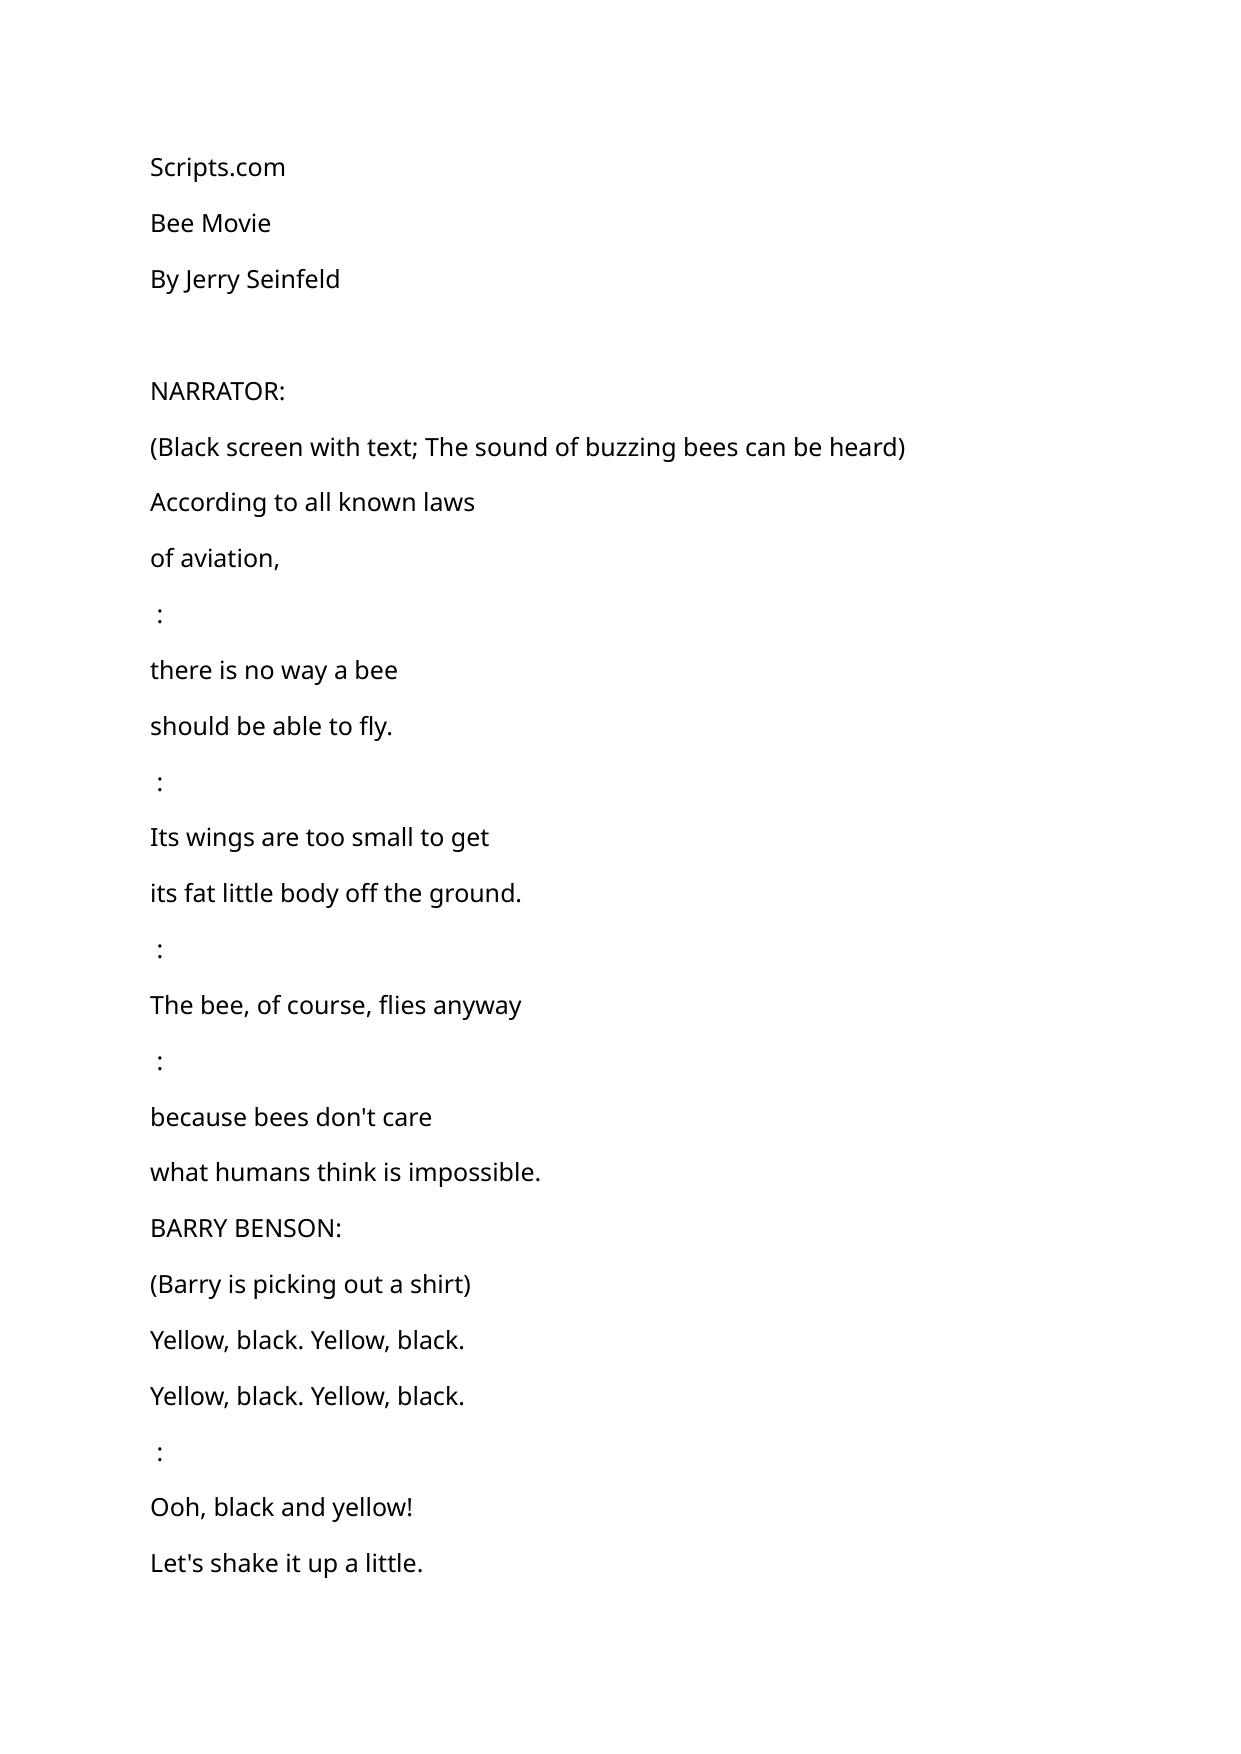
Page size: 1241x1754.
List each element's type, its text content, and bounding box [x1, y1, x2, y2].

text Yellow, black. Yellow, black. [150, 1378, 1090, 1412]
text because bees don't care [150, 1099, 1090, 1133]
text : [150, 932, 1090, 966]
text Ooh, black and yellow! [150, 1490, 1090, 1524]
text of aviation, [150, 541, 1090, 575]
text Let's shake it up a little. [150, 1546, 1090, 1580]
text The bee, of course, flies anyway [150, 987, 1090, 1022]
text Scripts.com [150, 150, 1090, 184]
text : [150, 597, 1090, 631]
text Bee Movie [150, 206, 1090, 240]
text Its wings are too small to get [150, 820, 1090, 854]
text : [150, 764, 1090, 798]
text According to all known laws [150, 485, 1090, 519]
text Yellow, black. Yellow, black. [150, 1322, 1090, 1357]
text By Jerry Seinfeld [150, 262, 1090, 296]
text (Barry is picking out a shirt) [150, 1267, 1090, 1301]
text what humans think is impossible. [150, 1155, 1090, 1189]
text : [150, 1434, 1090, 1468]
text should be able to fly. [150, 708, 1090, 742]
text there is no way a bee [150, 652, 1090, 687]
text (Black screen with text; The sound of buzzing bees can be heard) [150, 429, 1090, 463]
text its fat little body off the ground. [150, 876, 1090, 910]
text NARRATOR: [150, 373, 1090, 407]
text BARRY BENSON: [150, 1211, 1090, 1245]
text : ISC2CTF{F4ke_fl4g_L0L} [150, 1043, 1090, 1077]
